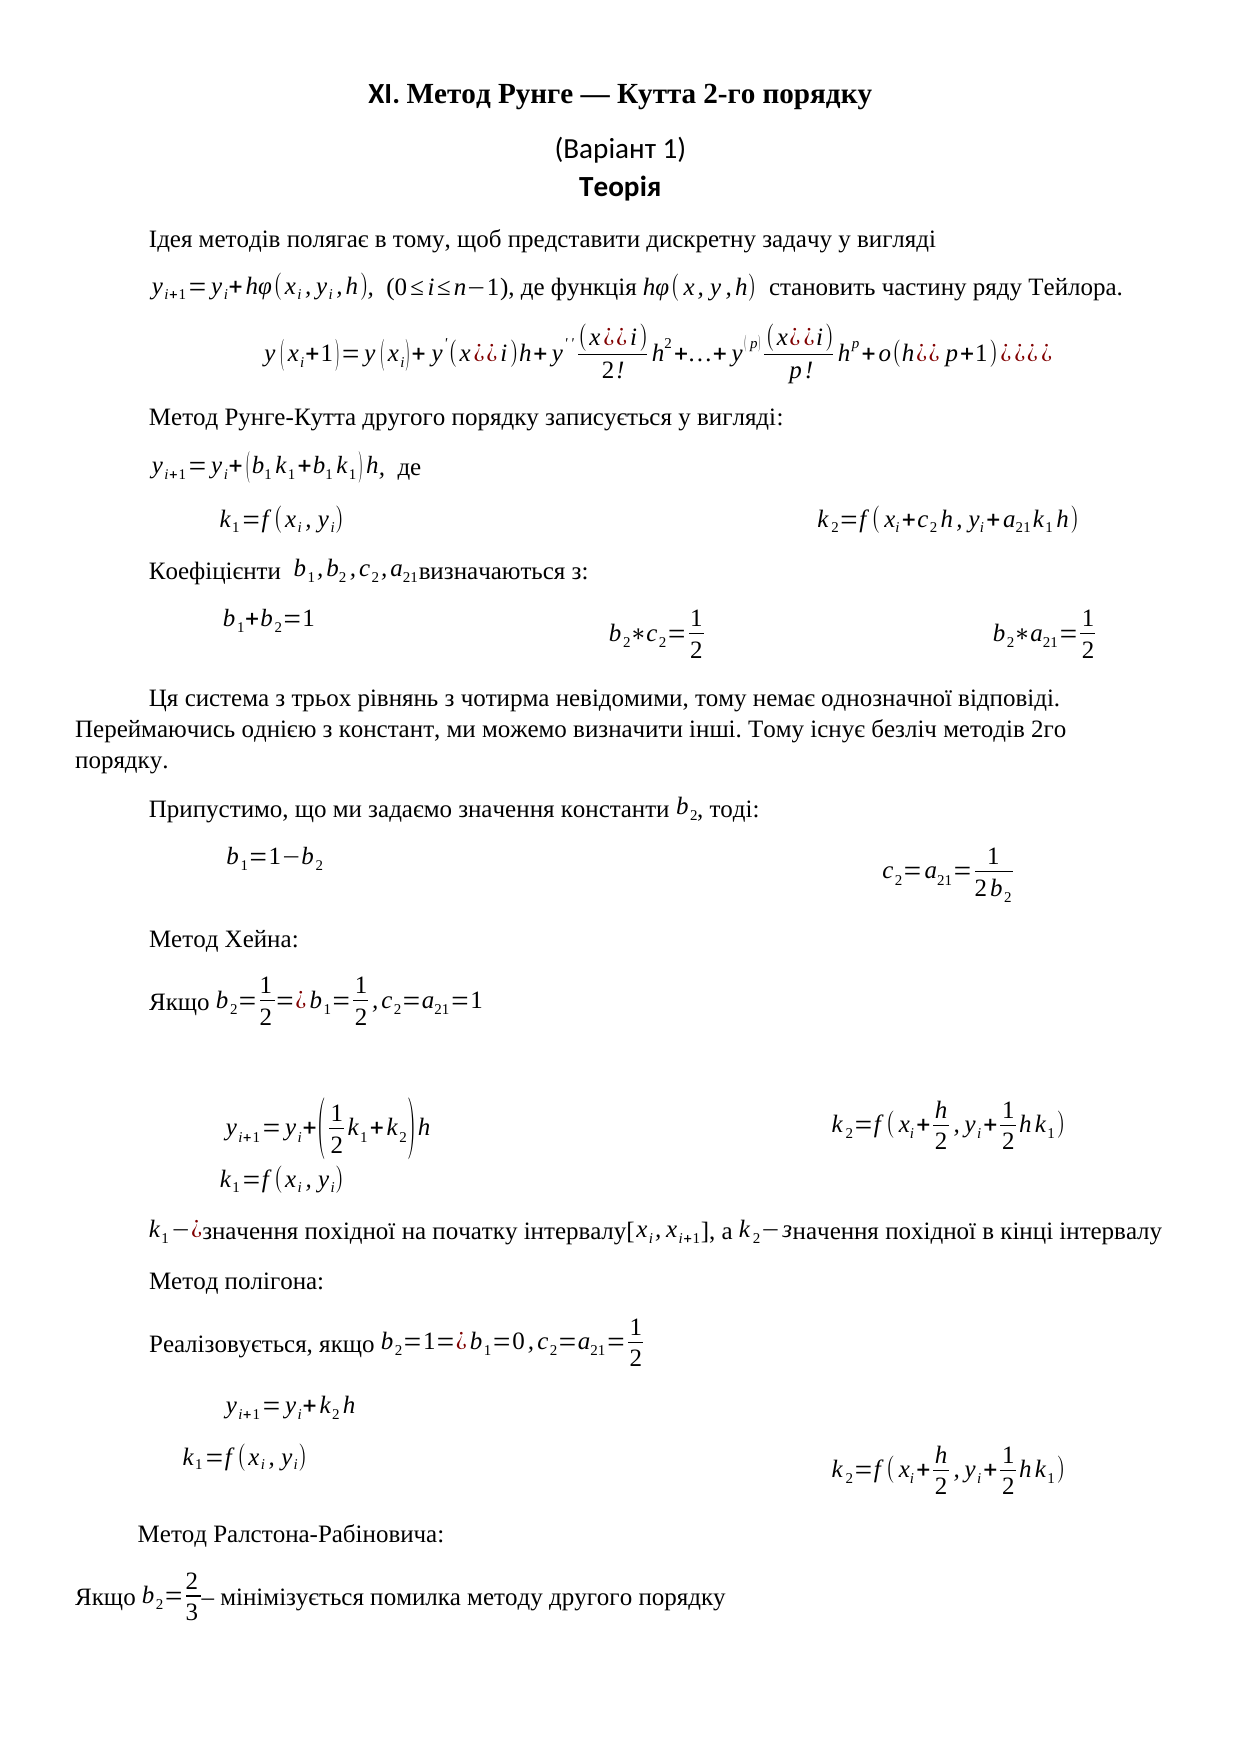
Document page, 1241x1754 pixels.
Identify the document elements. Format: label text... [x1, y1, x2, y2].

text Метод Рунге-Кутта другого порядку записується у вигляді: [75, 402, 1165, 431]
text , де [75, 450, 1165, 485]
text значення похідної на початку інтервалу[], а начення похідної в кінці інтервалу [75, 1215, 1165, 1247]
text XI. Метод Рунге — Кутта 2-го порядку [75, 75, 1165, 111]
text Ідея методів полягає в тому, щоб представити дискретну задачу у вигляді [75, 224, 1165, 252]
text Ця система з трьох рівнянь з чотирма невідомими, тому немає однозначної відповіді. Переймаючись однією з констант, ми можемо визначити інші. Тому існує безліч методів 2го порядку. [75, 683, 1165, 773]
text (Варіант 1) [75, 130, 1165, 166]
text Теорія [75, 168, 1165, 204]
text Метод Ралстона-Рабіновича: [75, 1519, 1165, 1548]
text Метод полігона: [75, 1266, 1165, 1294]
text , (), де функція становить частину ряду Тейлора. [75, 271, 1165, 303]
text Реалізовується, якщо [75, 1313, 1165, 1372]
text Метод Хейна: [75, 924, 1165, 953]
text Якщо – мінімізується помилка методу другого порядку [75, 1567, 1165, 1626]
text Коефіцієнти визначаються з: [75, 554, 1165, 586]
text Припустимо, що ми задаємо значення константи , тоді: [75, 792, 1165, 824]
text Якщо [75, 972, 1165, 1031]
